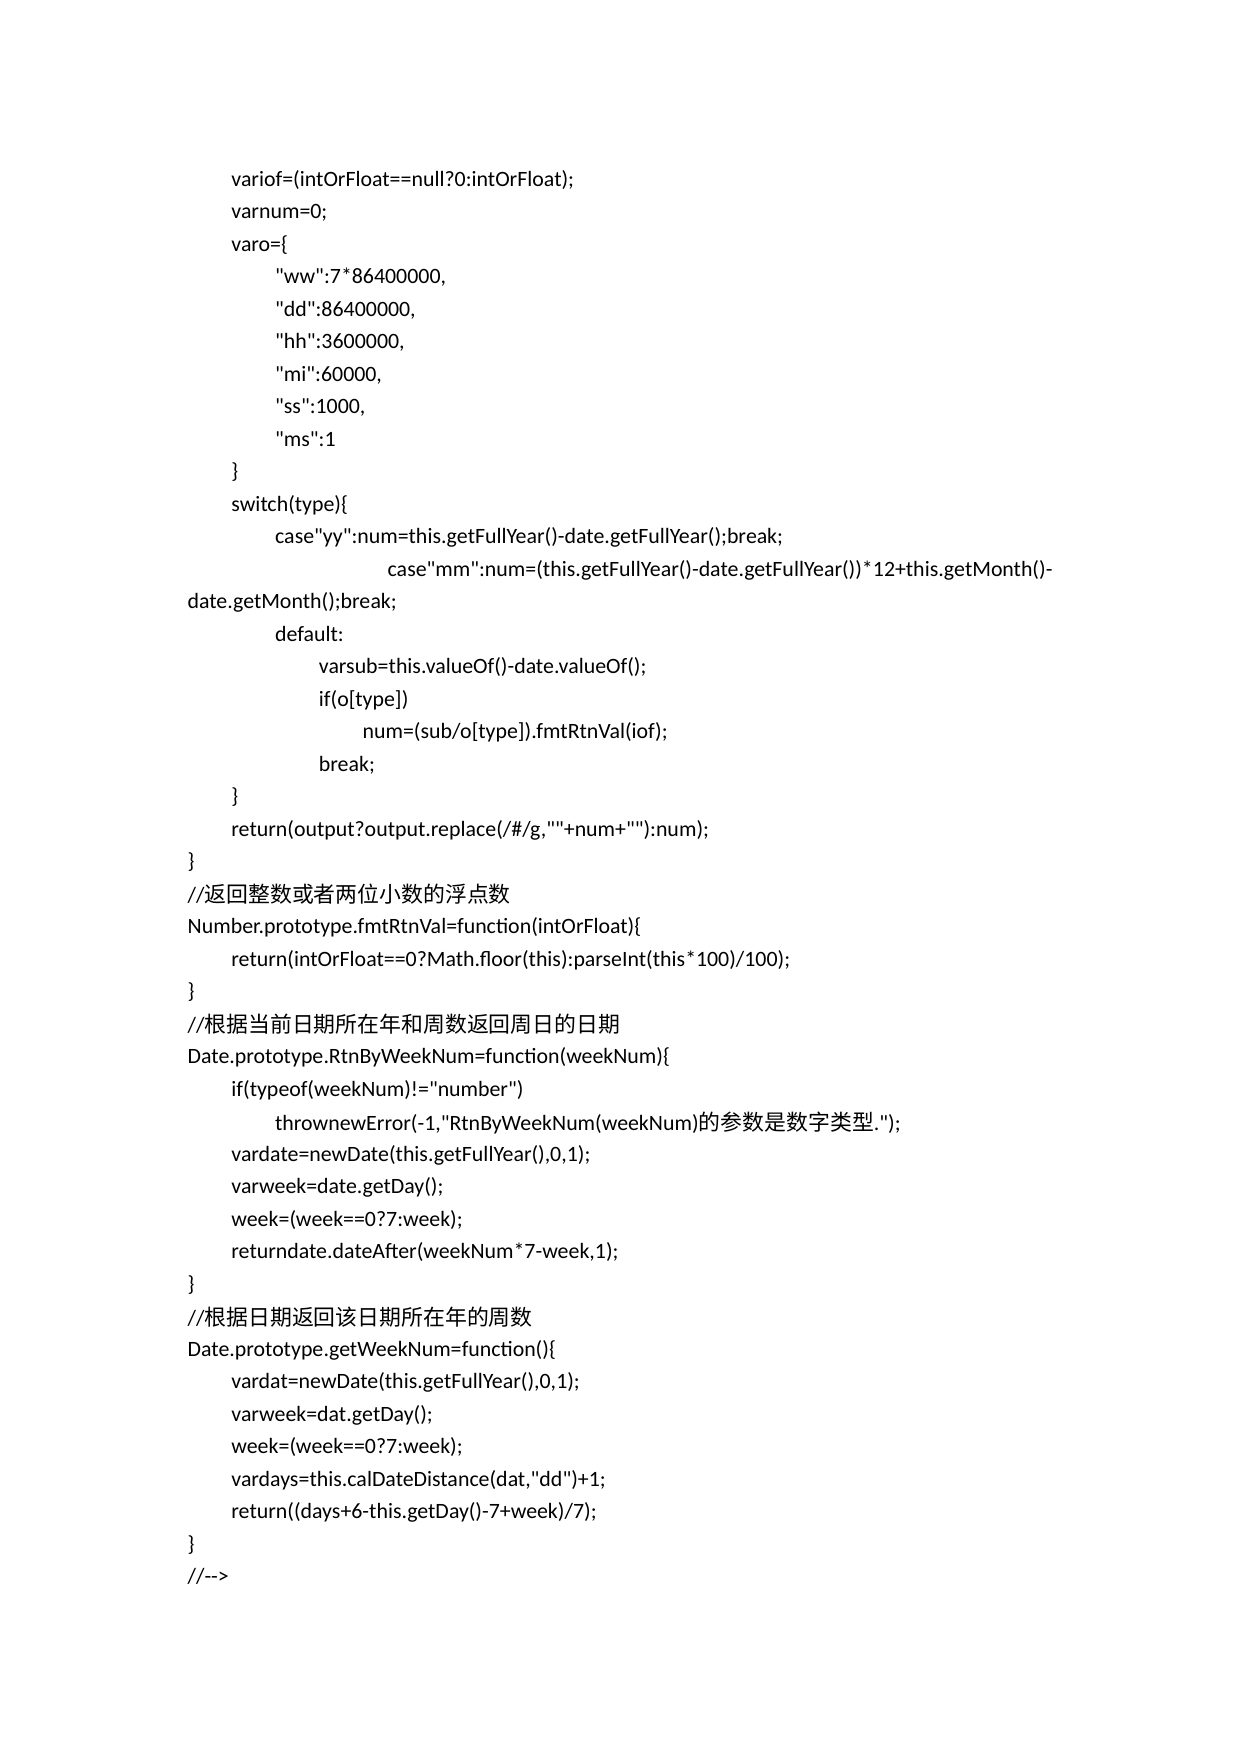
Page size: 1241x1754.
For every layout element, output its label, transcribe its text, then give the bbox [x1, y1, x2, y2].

text } [187, 454, 1053, 487]
text case"yy":num=this.getFullYear()-date.getFullYear();break; [187, 519, 1053, 552]
text default: [187, 617, 1053, 649]
text "hh":3600000, [187, 324, 1053, 357]
text week=(week==0?7:week); [187, 1202, 1053, 1234]
text //根据当前日期所在年和周数返回周日的日期 [187, 1007, 1053, 1039]
text variof=(intOrFloat==null?0:intOrFloat); [187, 162, 1053, 194]
text varo={ [187, 227, 1053, 259]
text //--> [187, 1559, 1053, 1592]
text Number.prototype.fmtRtnVal=function(intOrFloat){ [187, 909, 1053, 942]
text } [187, 974, 1053, 1007]
text Date.prototype.getWeekNum=function(){ [187, 1332, 1053, 1364]
text "ww":7*86400000, [187, 259, 1053, 292]
text "ss":1000, [187, 389, 1053, 422]
text if(typeof(weekNum)!="number") [187, 1072, 1053, 1104]
text "mi":60000, [187, 357, 1053, 389]
text vardate=newDate(this.getFullYear(),0,1); [187, 1137, 1053, 1169]
text return(intOrFloat==0?Math.floor(this):parseInt(this*100)/100); [187, 942, 1053, 974]
text } [187, 844, 1053, 877]
text vardat=newDate(this.getFullYear(),0,1); [187, 1364, 1053, 1397]
text } [187, 779, 1053, 812]
text varweek=date.getDay(); [187, 1169, 1053, 1202]
text } [187, 1527, 1053, 1559]
text varnum=0; [187, 194, 1053, 227]
text case"mm":num=(this.getFullYear()-date.getFullYear())*12+this.getMonth()-date.getMonth();break; [187, 552, 1053, 617]
text week=(week==0?7:week); [187, 1429, 1053, 1462]
text "ms":1 [187, 422, 1053, 454]
text switch(type){ [187, 487, 1053, 519]
text varweek=dat.getDay(); [187, 1397, 1053, 1429]
text varsub=this.valueOf()-date.valueOf(); [187, 649, 1053, 682]
text Date.prototype.RtnByWeekNum=function(weekNum){ [187, 1039, 1053, 1072]
text //返回整数或者两位小数的浮点数 [187, 877, 1053, 909]
text return((days+6-this.getDay()-7+week)/7); [187, 1494, 1053, 1527]
text } [187, 1267, 1053, 1299]
text thrownewError(-1,"RtnByWeekNum(weekNum)的参数是数字类型."); [187, 1104, 1053, 1137]
text num=(sub/o[type]).fmtRtnVal(iof); [187, 714, 1053, 747]
text "dd":86400000, [187, 292, 1053, 324]
text return(output?output.replace(/#/g,""+num+""):num); [187, 812, 1053, 844]
text //根据日期返回该日期所在年的周数 [187, 1299, 1053, 1332]
text break; [187, 747, 1053, 779]
text if(o[type]) [187, 682, 1053, 714]
text returndate.dateAfter(weekNum*7-week,1); [187, 1234, 1053, 1267]
text vardays=this.calDateDistance(dat,"dd")+1; [187, 1462, 1053, 1494]
